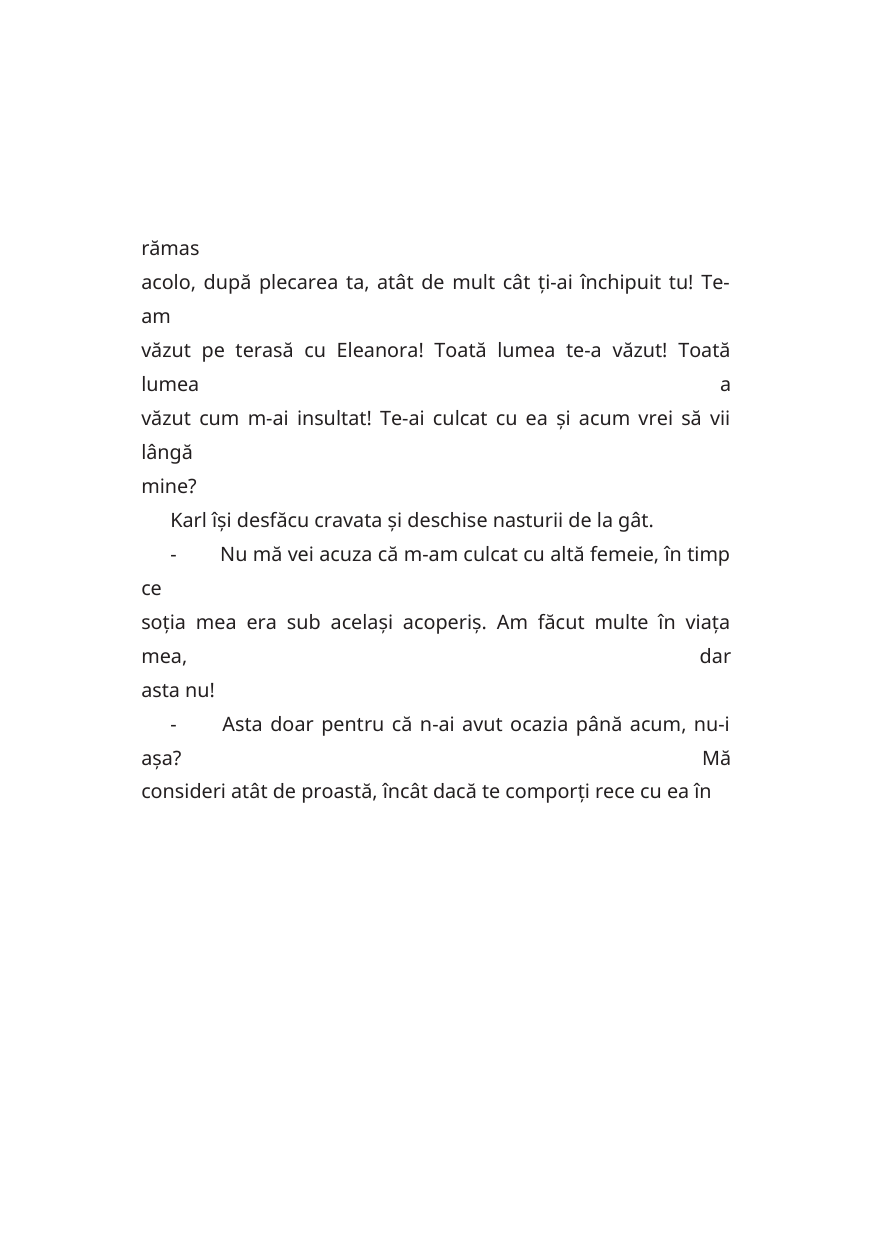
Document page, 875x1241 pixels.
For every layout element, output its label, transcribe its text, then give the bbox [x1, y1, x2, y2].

list Nu mă vei acuza că m-am culcat cu altă femeie, în timp ce soţia mea era sub acelaşi acoperiş. Am făcut multe în viaţa mea, dar asta nu! [141, 534, 731, 704]
text Karl îşi desfăcu cravata şi deschise nasturii de la gât. [141, 500, 733, 534]
list Asta doar pentru că n-ai avut ocazia până acum, nu-i aşa? Mă consideri atât de proastă, încât dacă te comporţi rece cu ea înprezenţa mea, să cred că totul s-a sfârsit între voi? De câte ori v-aţi întâlnit când mie îmi spuneai că esti plecat în interes de afaceri? Când eram la Paris si m-ai sunat din Roma, am auzit o voce de femeie; era vocea ei, nu-i asa? Nu v-aţi despărţit, niciodată, de fapt, e adevărat? [141, 704, 731, 806]
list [141, 228, 731, 500]
